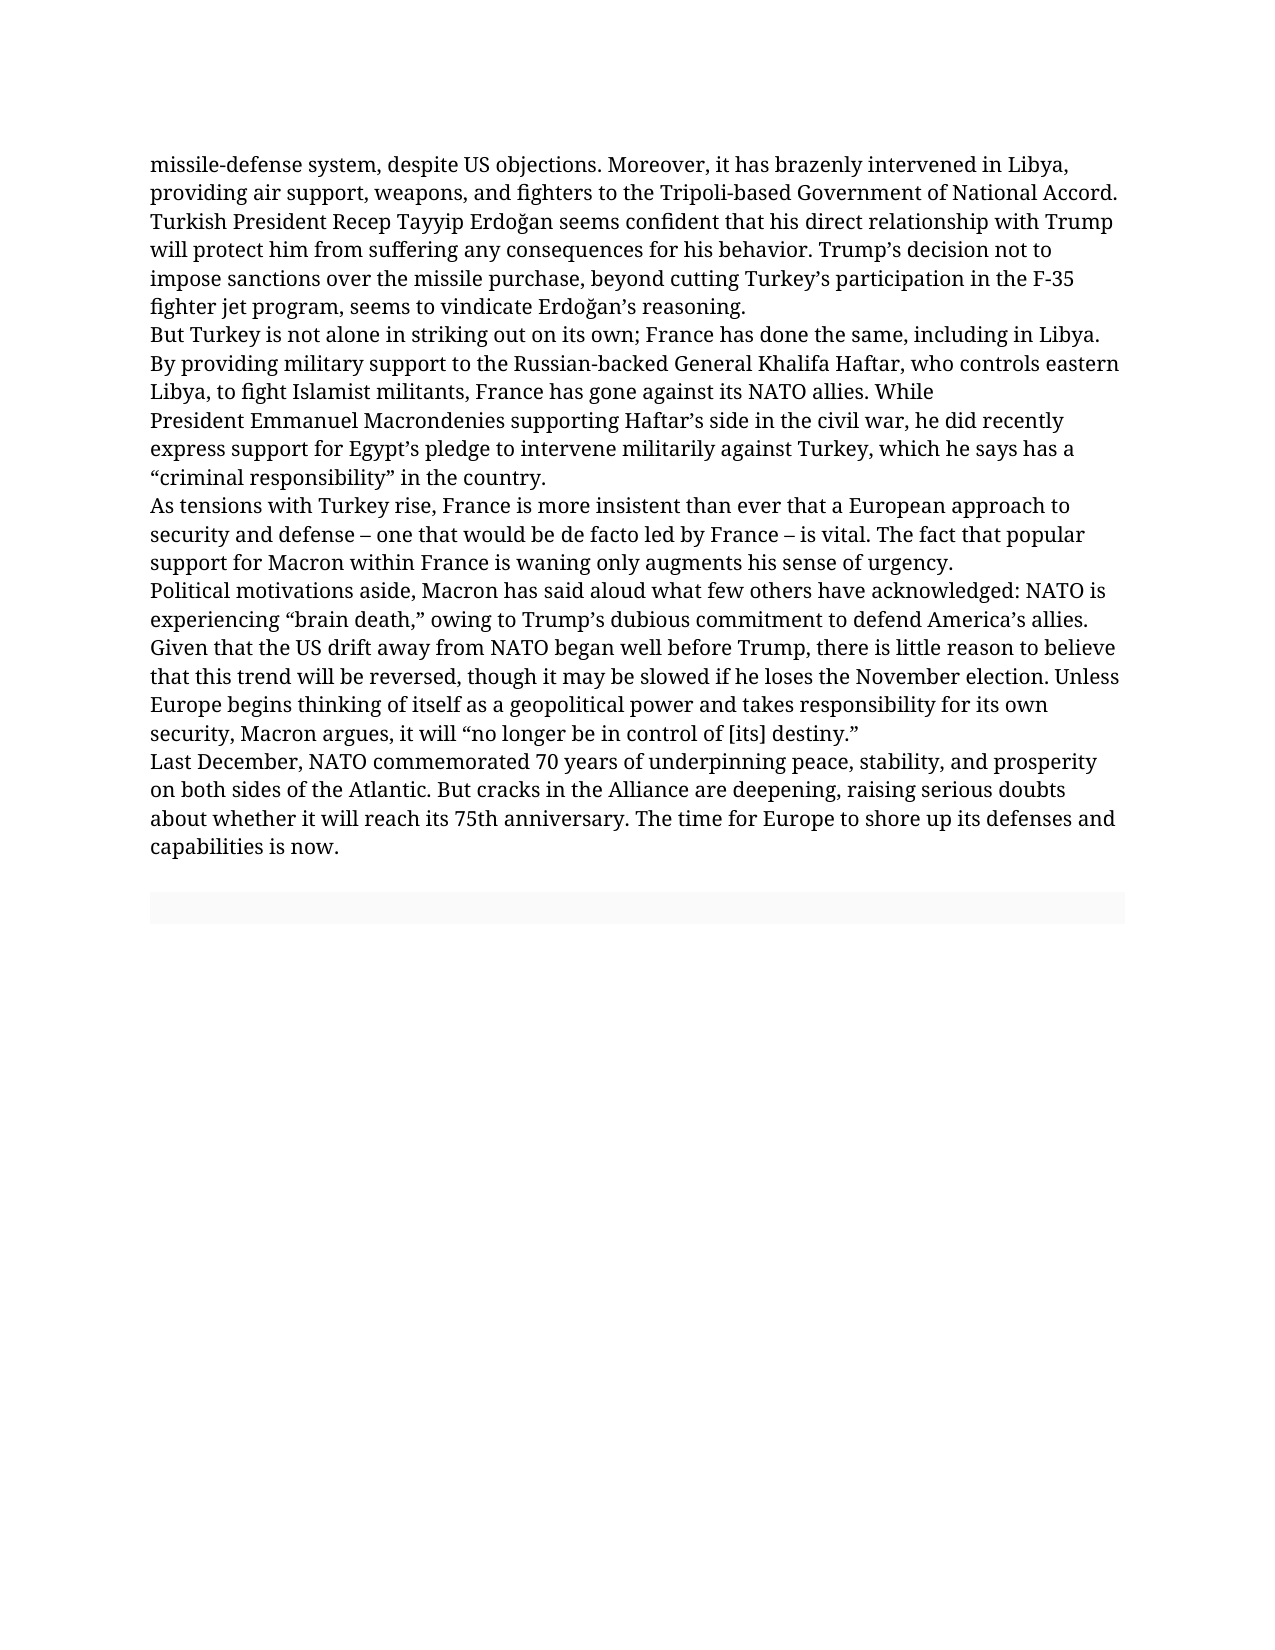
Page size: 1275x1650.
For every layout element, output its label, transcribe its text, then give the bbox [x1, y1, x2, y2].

text But Turkey is not alone in striking out on its own; France has done the same, including in Libya. By providing military support to the Russian-backed General Khalifa Haftar, who controls eastern Libya, to fight Islamist militants, France has gone against its NATO allies. While President Emmanuel Macrondenies supporting Haftar’s side in the civil war, he did recently express support for Egypt’s pledge to intervene militarily against Turkey, which he says has a “criminal responsibility” in the country. [150, 321, 1125, 491]
text Turkish President Recep Tayyip Erdoğan seems confident that his direct relationship with Trump will protect him from suffering any consequences for his behavior. Trump’s decision not to impose sanctions over the missile purchase, beyond cutting Turkey’s participation in the F-35 fighter jet program, seems to vindicate Erdoğan’s reasoning. [150, 207, 1125, 321]
text Political motivations aside, Macron has said aloud what few others have acknowledged: NATO is experiencing “brain death,” owing to Trump’s dubious commitment to defend America’s allies. Given that the US drift away from NATO began well before Trump, there is little reason to believe that this trend will be reversed, though it may be slowed if he loses the November election. Unless Europe begins thinking of itself as a geopolitical power and takes responsibility for its own security, Macron argues, it will “no longer be in control of [its] destiny.” [150, 577, 1125, 747]
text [150, 150, 1125, 207]
text Last December, NATO commemorated 70 years of underpinning peace, stability, and prosperity on both sides of the Atlantic. But cracks in the Alliance are deepening, raising serious doubts about whether it will reach its 75th anniversary. The time for Europe to shore up its defenses and capabilities is now. [150, 747, 1125, 861]
text As tensions with Turkey rise, France is more insistent than ever that a European approach to security and defense – one that would be de facto led by France – is vital. The fact that popular support for Macron within France is waning only augments his sense of urgency. [150, 491, 1125, 577]
